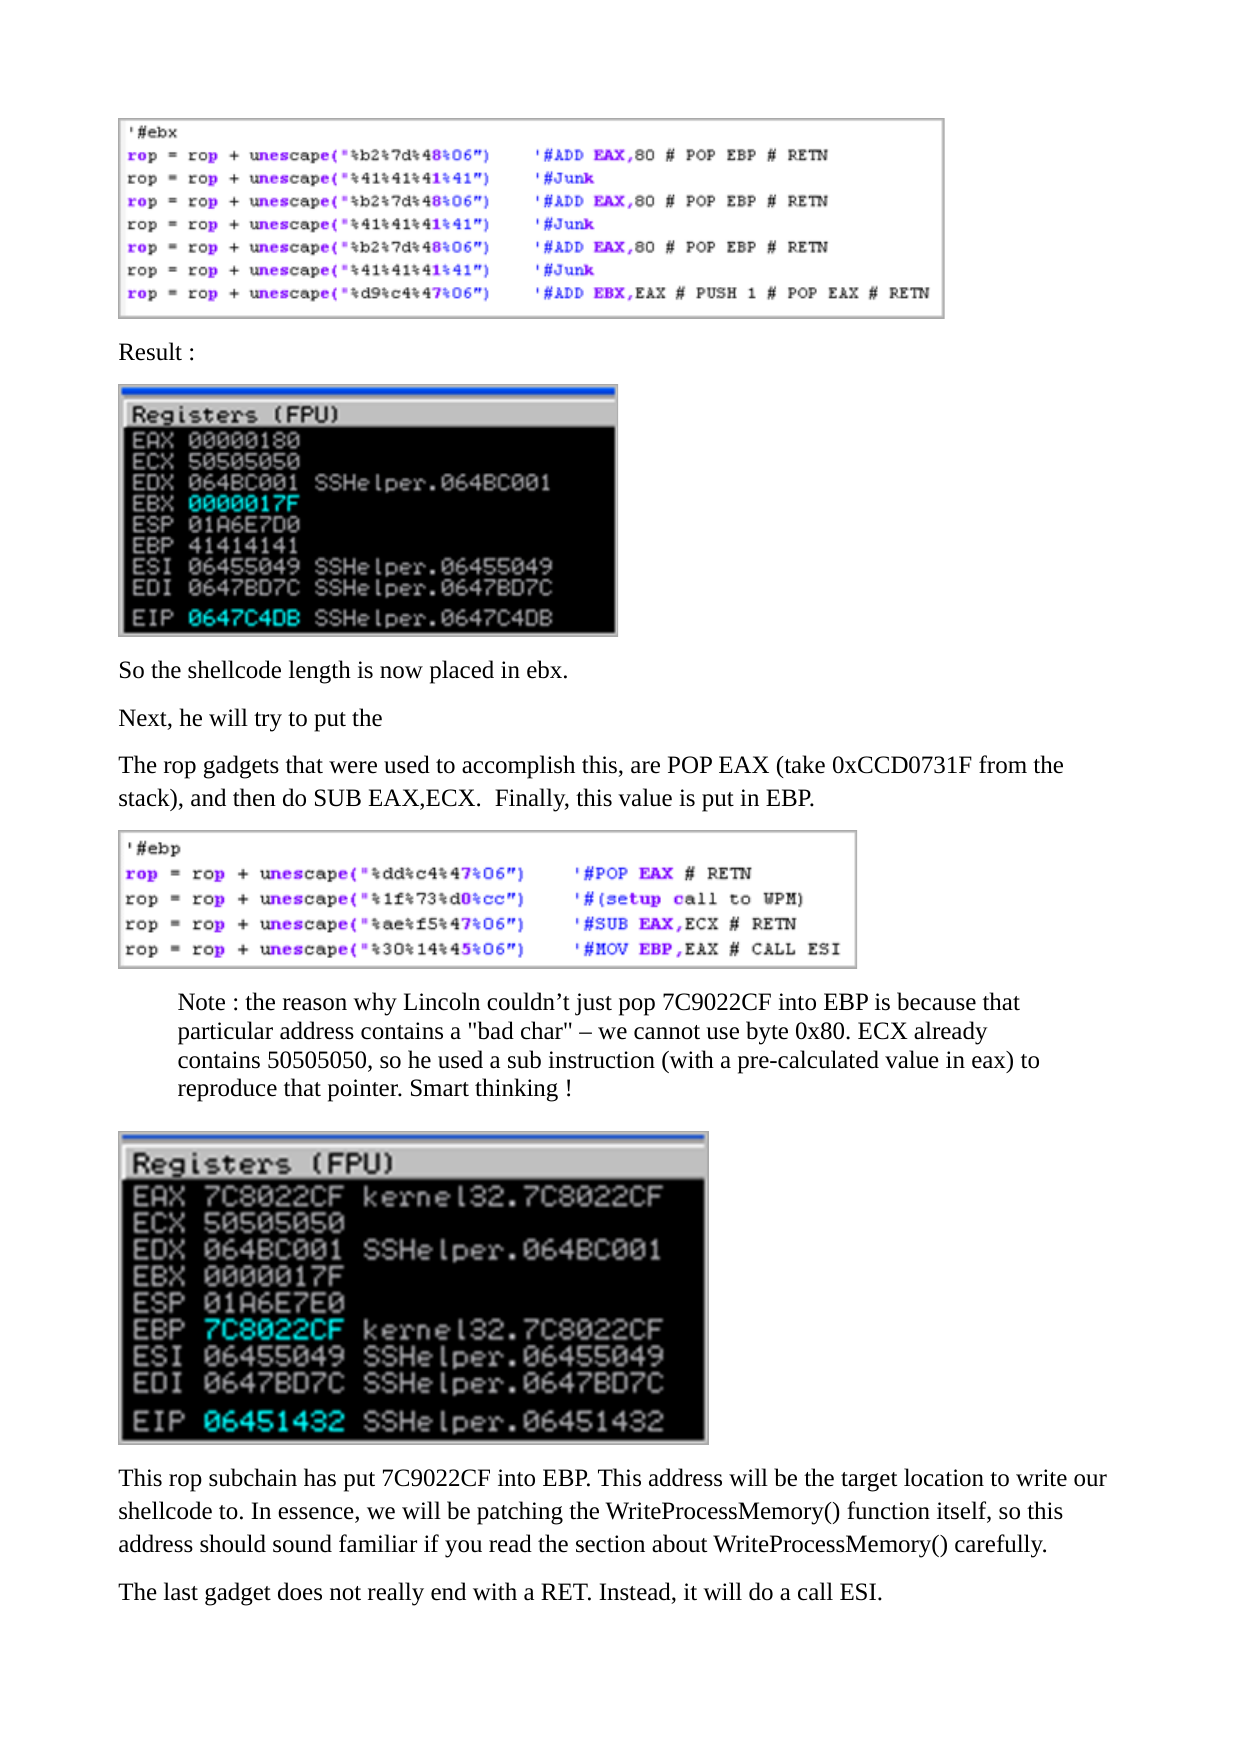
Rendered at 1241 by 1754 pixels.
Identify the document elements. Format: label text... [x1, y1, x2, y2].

picture [118, 830, 858, 969]
text The last gadget does not really end with a RET. Instead, it will do a call ESI. [118, 1577, 1122, 1605]
picture [118, 118, 945, 319]
text So the shellcode length is now placed in ebx. [118, 655, 1122, 684]
text This rop subchain has put 7C9022CF into EBP. This address will be the target location to write our shellcode to. In essence, we will be patching the WriteProcessMemory() function itself, so this address should sound familiar if you read the section about WriteProcessMemory() carefully. [118, 1463, 1122, 1558]
text The rop gadgets that were used to accomplish this, are POP EAX (take 0xCCD0731F from the stack), and then do SUB EAX,ECX. Finally, this value is put in EBP. [118, 750, 1122, 812]
text Note : the reason why Lincoln couldn’t just pop 7C9022CF into EBP is because that particular address contains a "bad char" – we cannot use byte 0x80. ECX already contains 50505050, so he used a sub instruction (with a pre-calculated value in eax) to reproduce that pointer. Smart thinking ! [177, 987, 1063, 1102]
text Next, he will try to put the [118, 703, 1122, 731]
picture [118, 384, 619, 637]
picture [118, 1131, 709, 1445]
text Result : [118, 337, 1122, 366]
